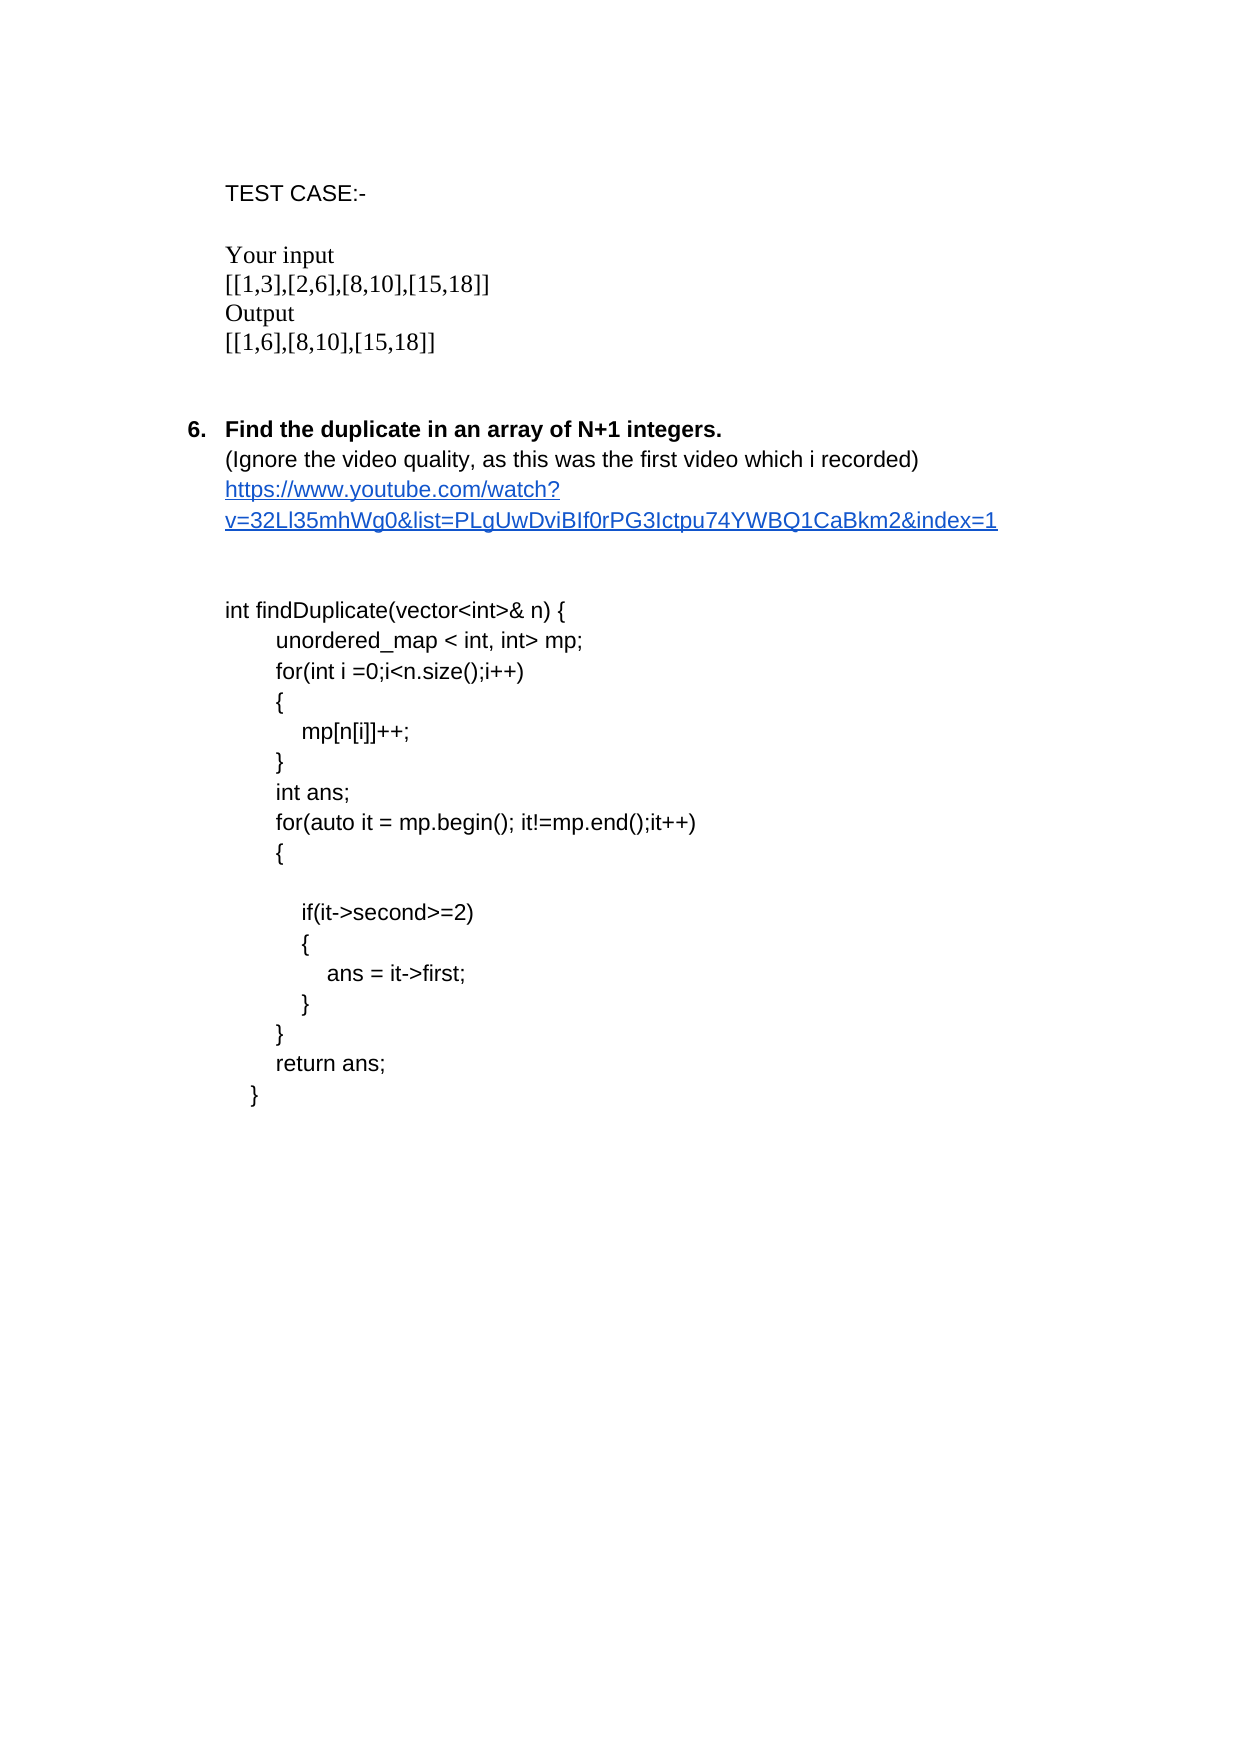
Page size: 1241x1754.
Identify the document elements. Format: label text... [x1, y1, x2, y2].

text TEST CASE:- [225, 180, 1090, 207]
text Output [225, 298, 1090, 327]
text for(int i =0;i<n.size();i++) [225, 658, 1090, 684]
text return ans; [225, 1050, 1090, 1077]
text { [225, 688, 1090, 714]
text for(auto it = mp.begin(); it!=mp.end();it++) [225, 809, 1090, 835]
text if(it->second>=2) [225, 899, 1090, 926]
text int findDuplicate(vector<int>& n) { [225, 597, 1090, 624]
text } [225, 1081, 1090, 1107]
text mp[n[i]]++; [225, 718, 1090, 744]
text ans = it->first; [225, 960, 1090, 986]
text Your input [225, 241, 1090, 269]
text { [225, 839, 1090, 865]
text { [225, 929, 1090, 956]
text int ans; [225, 778, 1090, 805]
text } [225, 1020, 1090, 1047]
text [[1,6],[8,10],[15,18]] [225, 327, 1090, 356]
text [[1,3],[2,6],[8,10],[15,18]] [225, 269, 1090, 298]
list Find the duplicate in an array of N+1 integers. (Ignore the video quality, as this was the first video which i recorded) https://www.youtube.com/watch?v=32Ll35mhWg0&list=PLgUwDviBIf0rPG3Ictpu74YWBQ1CaBkm2&index=1 [187, 416, 1090, 533]
text unordered_map < int, int> mp; [225, 627, 1090, 654]
text } [225, 748, 1090, 775]
text } [225, 990, 1090, 1016]
